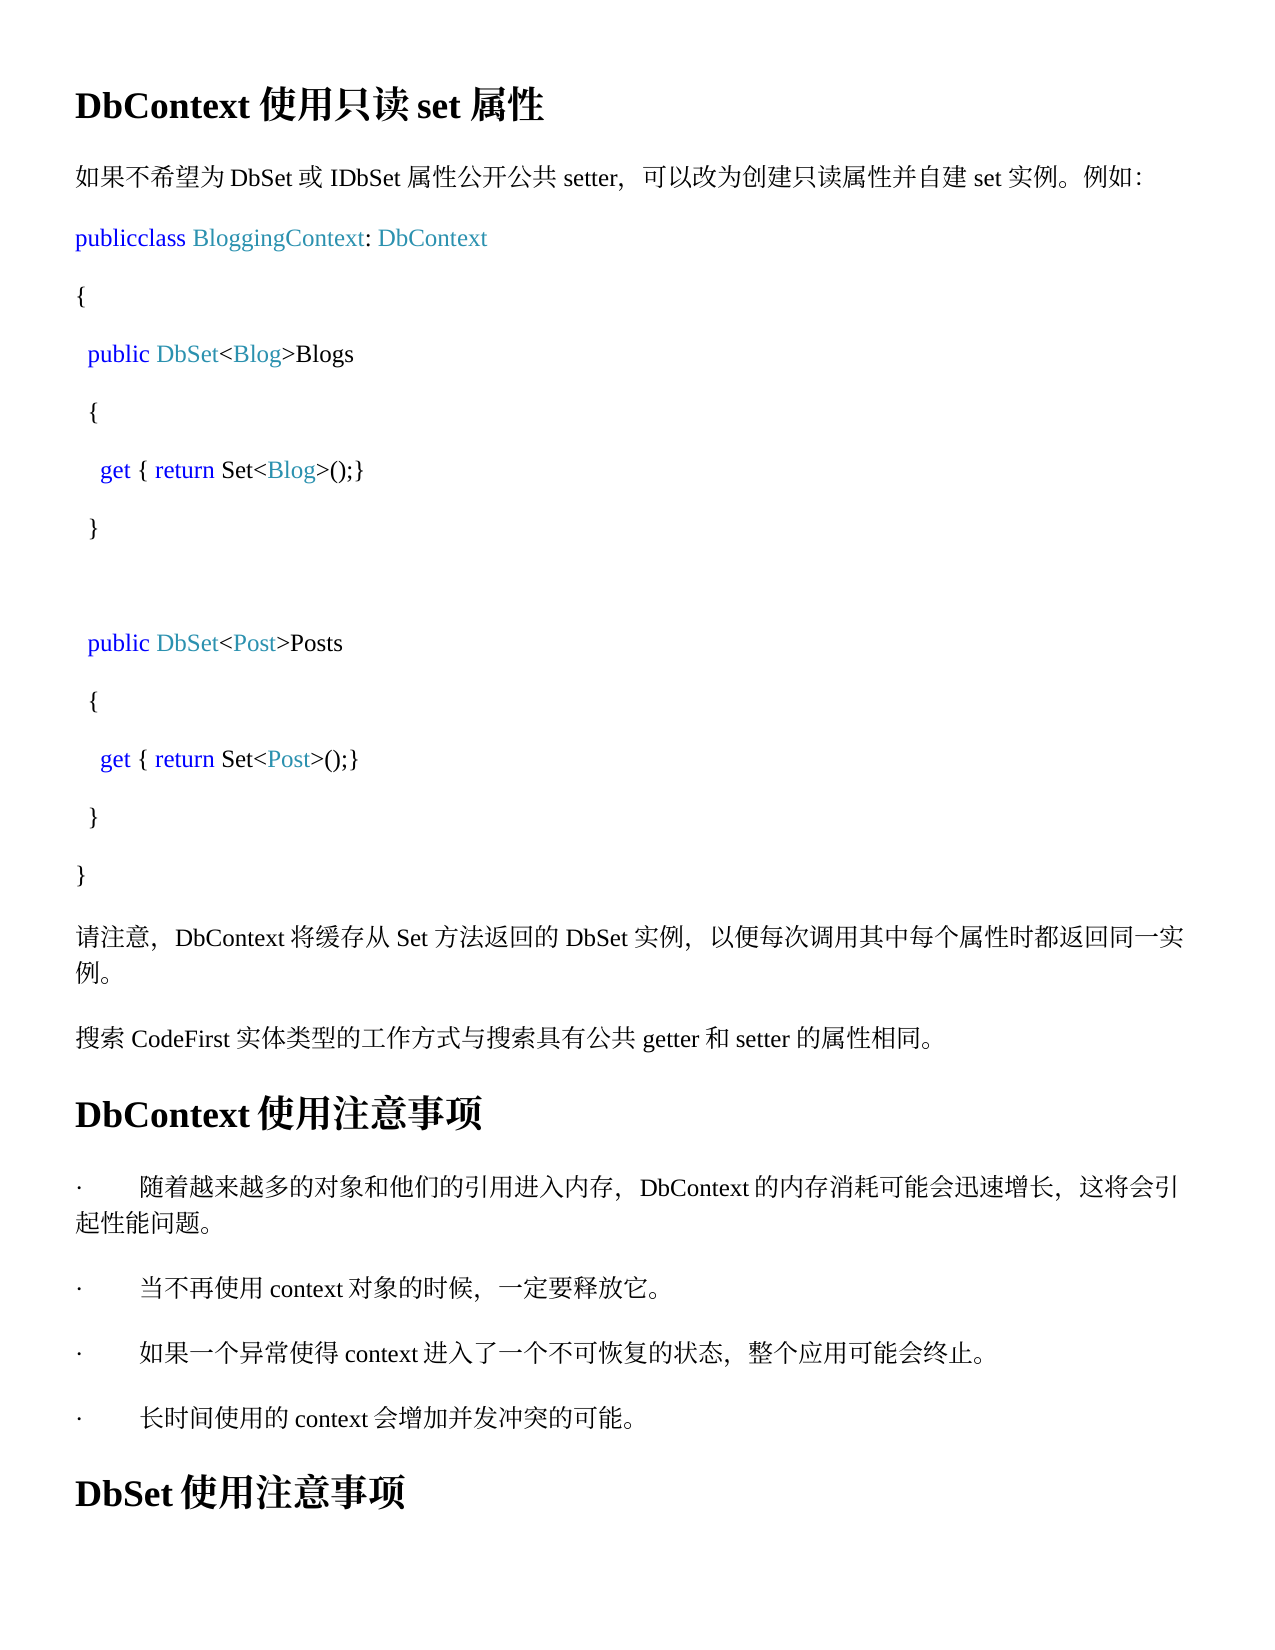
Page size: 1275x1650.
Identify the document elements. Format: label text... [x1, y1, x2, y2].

text DbSet使用注意事项 [75, 1464, 1200, 1517]
text get { return Set<Blog>();} [75, 455, 1200, 483]
text DbContext使用注意事项 [75, 1084, 1200, 1138]
text · 随着越来越多的对象和他们的引用进入内存，DbContext的内存消耗可能会迅速增长，这将会引起性能问题。 [75, 1167, 1200, 1239]
text publicclass BloggingContext: DbContext [75, 223, 1200, 252]
text 如果不希望为DbSet 或 IDbSet 属性公开公共 setter，可以改为创建只读属性并自建 set 实例。例如： [75, 158, 1200, 194]
text { [75, 686, 1200, 715]
text } [75, 513, 1200, 541]
text · 当不再使用context对象的时候，一定要释放它。 [75, 1268, 1200, 1304]
text { [75, 281, 1200, 310]
text · 长时间使用的context会增加并发冲突的可能。 [75, 1398, 1200, 1434]
text } [75, 860, 1200, 889]
text } [75, 802, 1200, 831]
text DbContext 使用只读set 属性 [75, 75, 1200, 129]
text 请注意，DbContext将缓存从 Set 方法返回的 DbSet 实例，以便每次调用其中每个属性时都返回同一实例。 [75, 918, 1200, 990]
text · 如果一个异常使得context进入了一个不可恢复的状态，整个应用可能会终止。 [75, 1333, 1200, 1369]
text { [75, 397, 1200, 426]
text public DbSet<Blog>Blogs [75, 339, 1200, 368]
text public DbSet<Post>Posts [75, 628, 1200, 657]
text 搜索 CodeFirst 实体类型的工作方式与搜索具有公共 getter 和setter 的属性相同。 [75, 1019, 1200, 1055]
text get { return Set<Post>();} [75, 744, 1200, 773]
